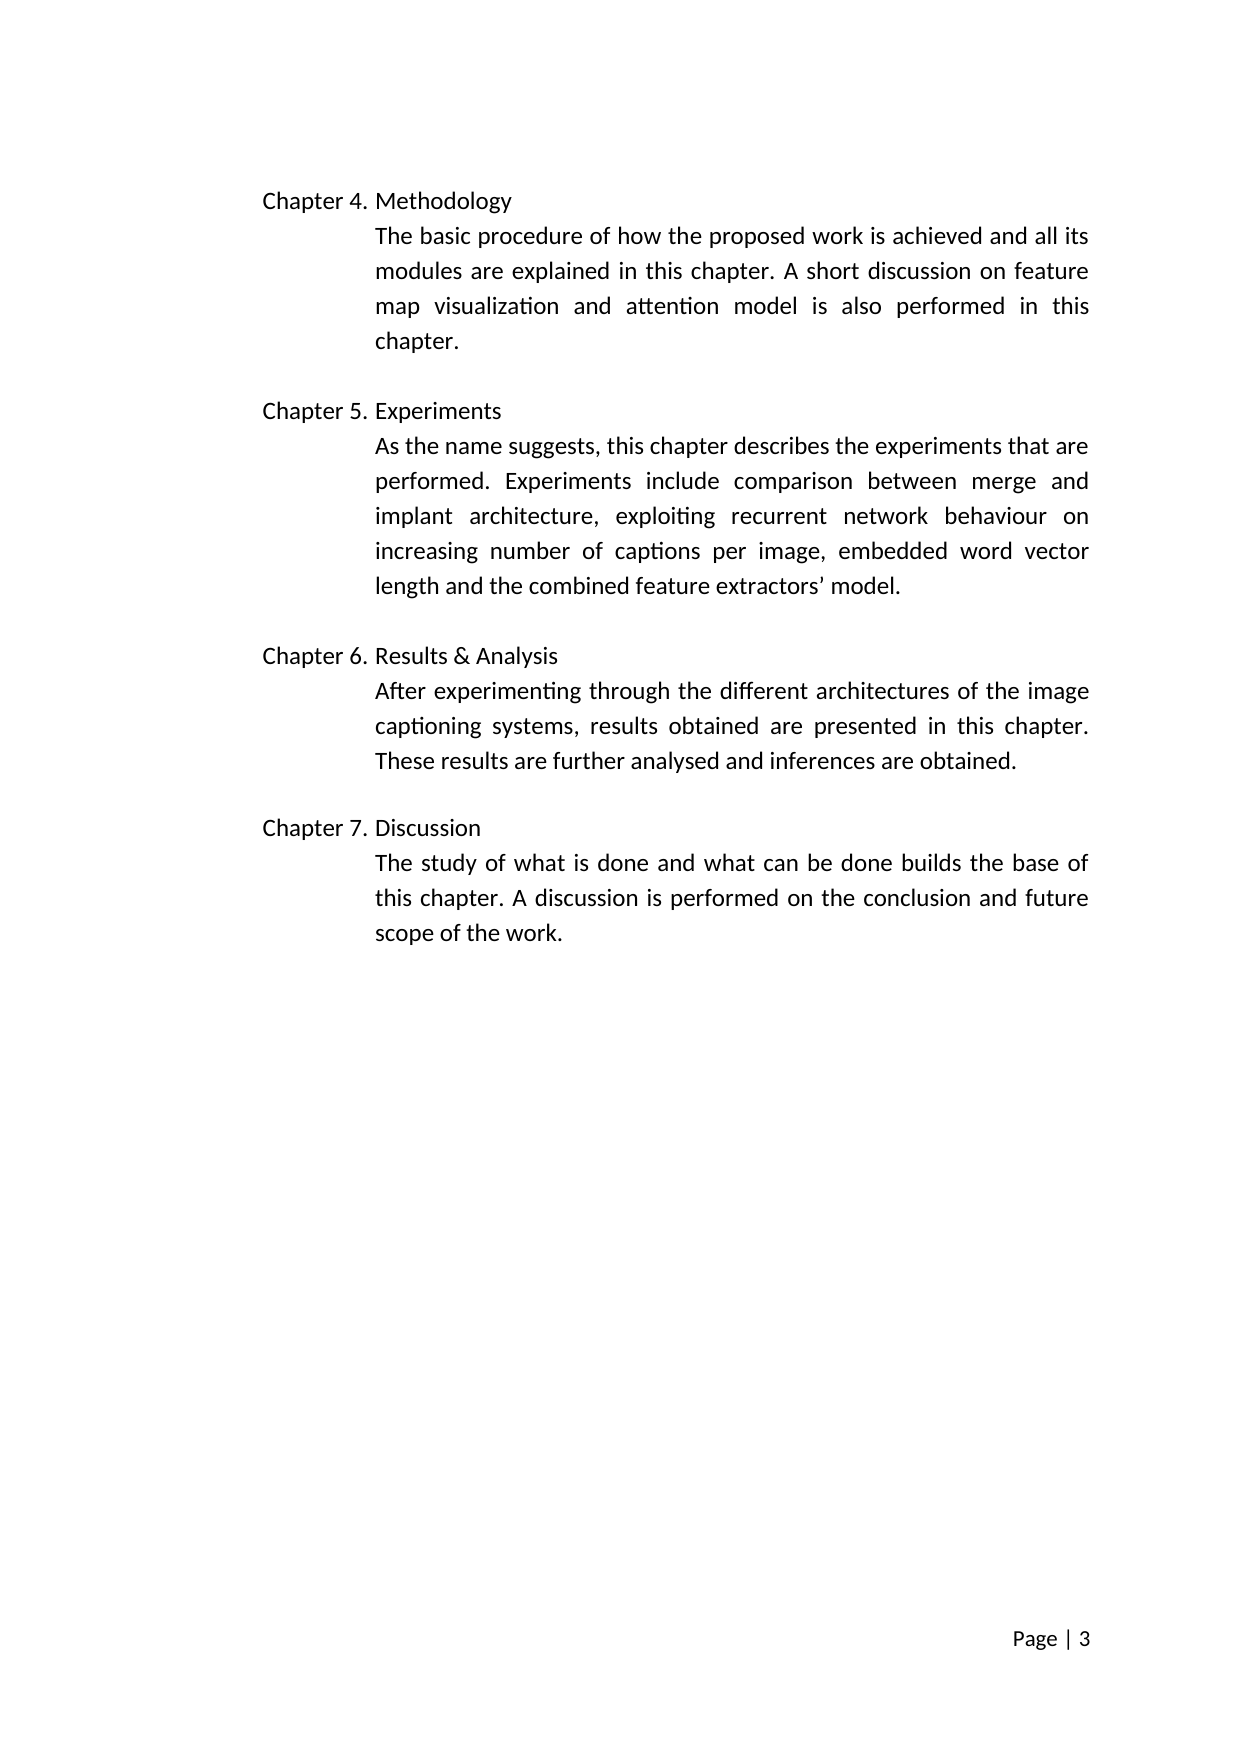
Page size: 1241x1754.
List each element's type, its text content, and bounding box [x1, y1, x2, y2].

list The study of what is done and what can be done builds the base of this chapter. A discussion is performed on the conclusion and future scope of the work. [375, 847, 1090, 948]
list After experimenting through the different architectures of the image captioning systems, results obtained are presented in this chapter. These results are further analysed and inferences are obtained. [375, 675, 1090, 776]
list Experiments [262, 395, 1090, 426]
list The basic procedure of how the proposed work is achieved and all its modules are explained in this chapter. A short discussion on feature map visualization and attention model is also performed in this chapter. [375, 220, 1090, 356]
list Methodology [262, 185, 1090, 216]
list Discussion [262, 812, 1090, 843]
list Results & Analysis [262, 640, 1090, 671]
list As the name suggests, this chapter describes the experiments that are performed. Experiments include comparison between merge and implant architecture, exploiting recurrent network behaviour on increasing number of captions per image, embedded word vector length and the combined feature extractors’ model. [375, 430, 1090, 601]
